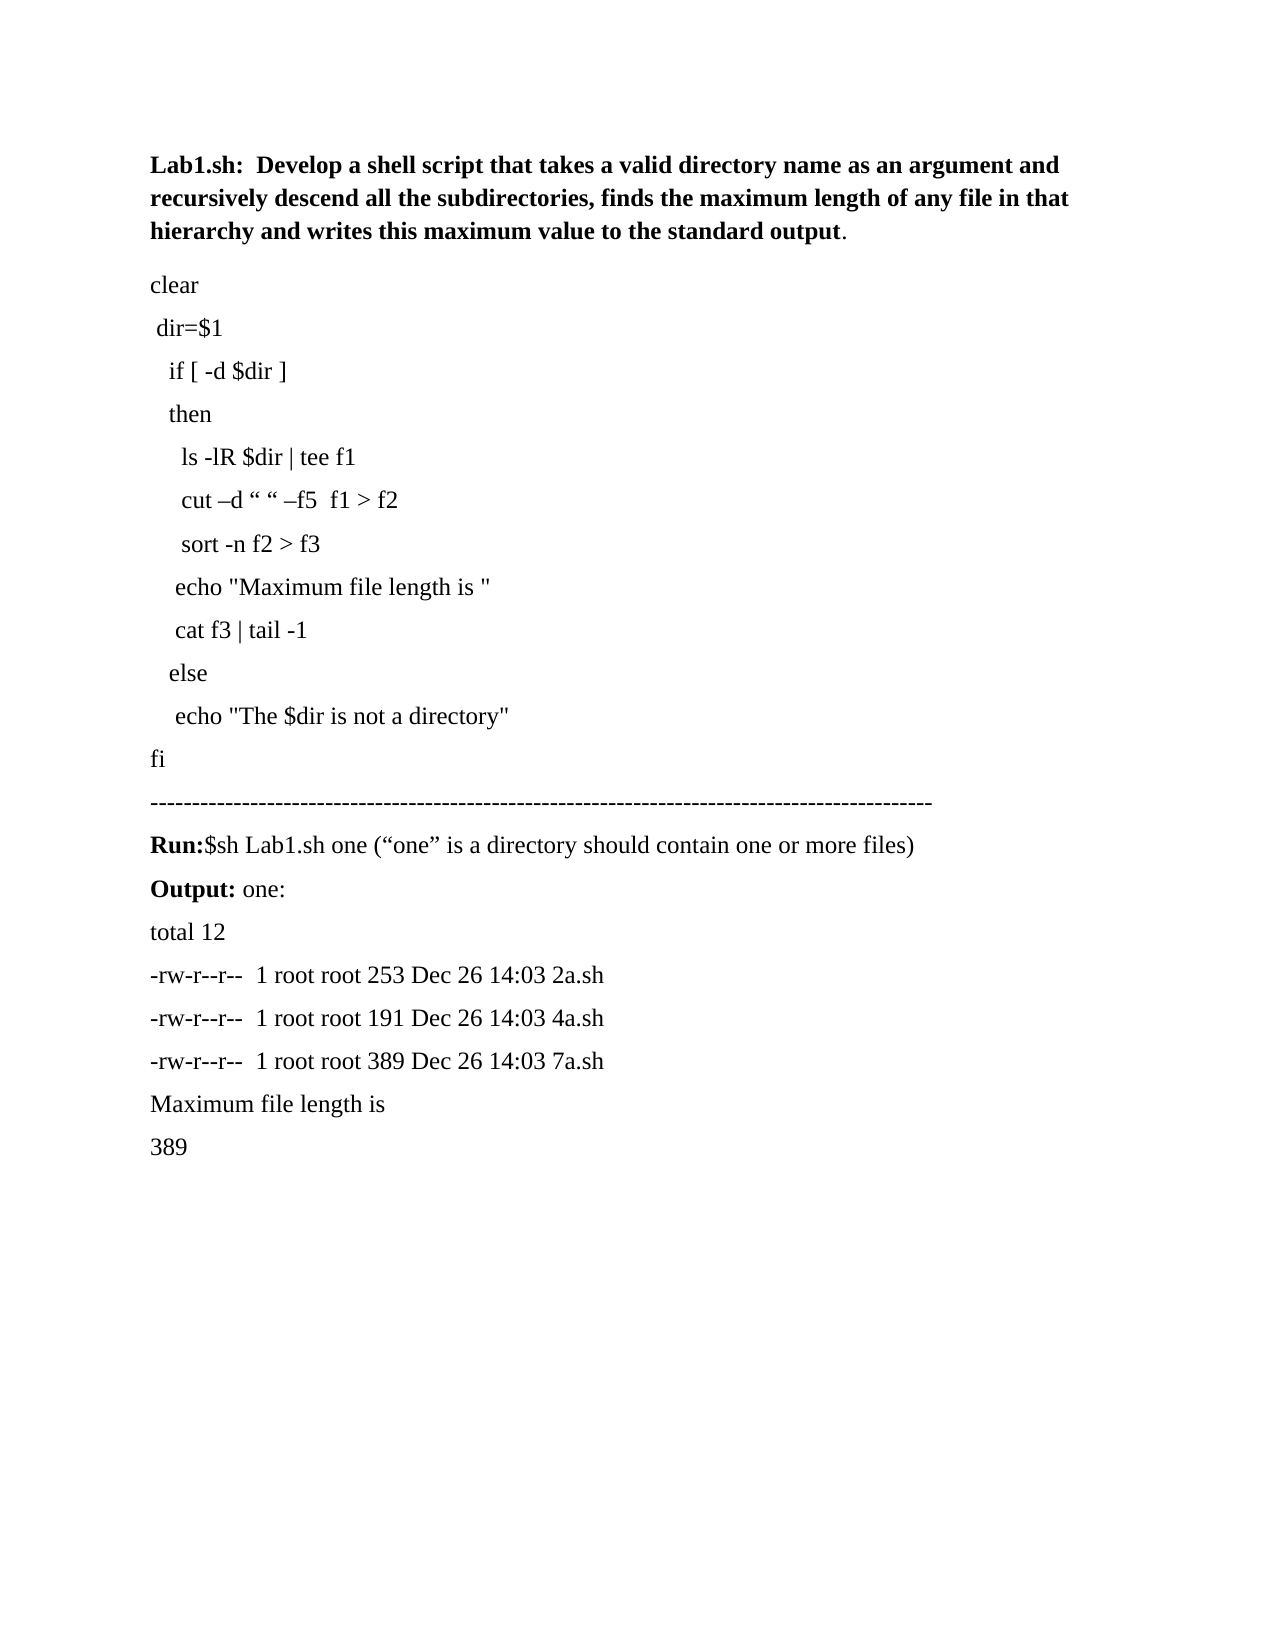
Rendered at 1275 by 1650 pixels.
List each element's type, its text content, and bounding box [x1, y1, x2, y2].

text fi [150, 744, 1125, 773]
text clear [150, 270, 1125, 299]
text Output: one: [150, 874, 1125, 902]
text dir=$1 [150, 313, 1125, 342]
text echo "Maximum file length is " [150, 572, 1125, 601]
text else [150, 658, 1125, 687]
text -rw-r--r-- 1 root root 191 Dec 26 14:03 4a.sh [150, 1003, 1125, 1032]
text if [ -d $dir ] [150, 356, 1125, 385]
text cat f3 | tail -1 [150, 615, 1125, 644]
text ls -lR $dir | tee f1 [150, 442, 1125, 471]
text Lab1.sh: Develop a shell script that takes a valid directory name as an argument and recursively descend all the subdirectories, finds the maximum length of any file in that hierarchy and writes this maximum value to the standard output. [150, 150, 1125, 245]
text cut –d “ “ –f5 f1 > f2 [150, 486, 1125, 514]
text Run:$sh Lab1.sh one (“one” is a directory should contain one or more files) [150, 831, 1125, 859]
text total 12 [150, 917, 1125, 946]
text sort -n f2 > f3 [150, 529, 1125, 557]
text -rw-r--r-- 1 root root 253 Dec 26 14:03 2a.sh [150, 960, 1125, 989]
text 389 [150, 1132, 1125, 1161]
text Maximum file length is [150, 1089, 1125, 1118]
text -rw-r--r-- 1 root root 389 Dec 26 14:03 7a.sh [150, 1046, 1125, 1075]
text echo "The $dir is not a directory" [150, 701, 1125, 730]
text then [150, 399, 1125, 428]
text ---------------------------------------------------------------------------------------------- [150, 787, 1125, 816]
